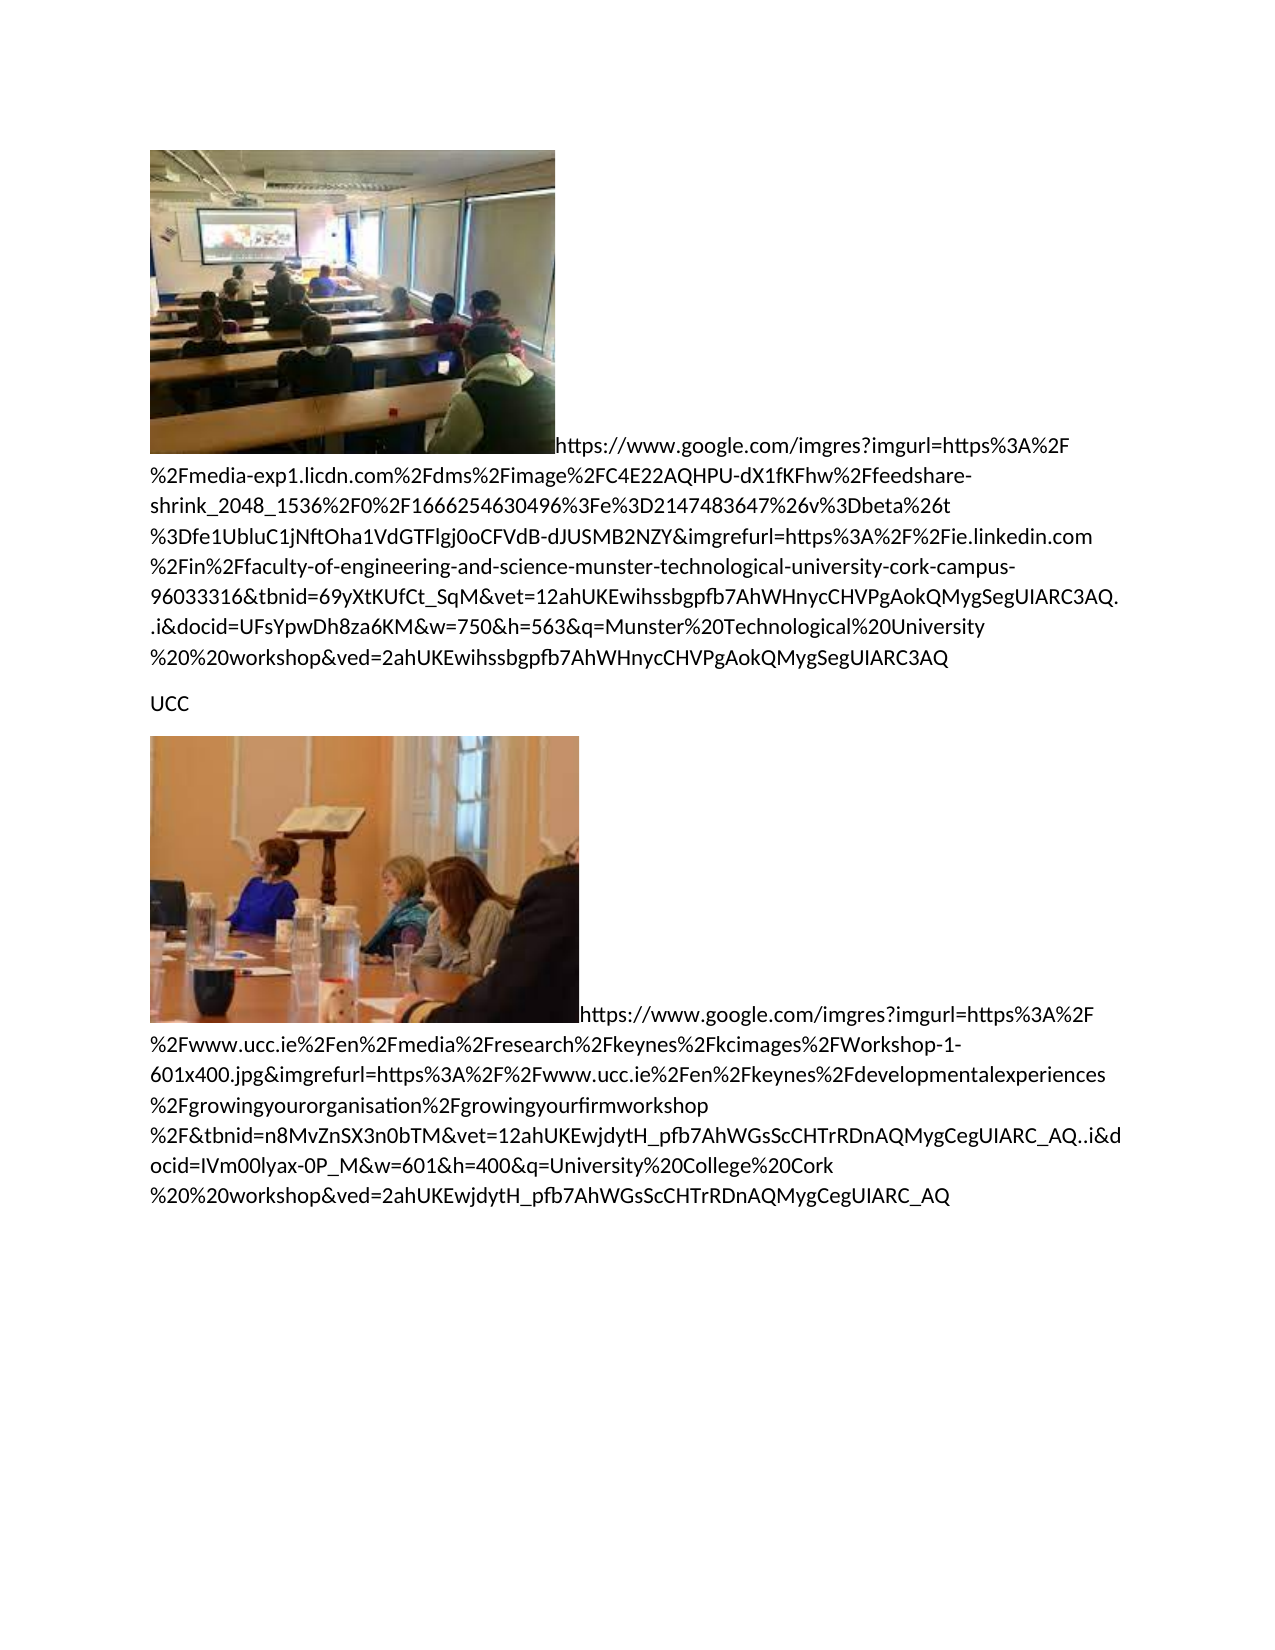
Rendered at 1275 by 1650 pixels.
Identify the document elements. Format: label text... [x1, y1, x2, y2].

text https://www.google.com/imgres?imgurl=https%3A%2F%2Fmedia-exp1.licdn.com%2Fdms%2Fimage%2FC4E22AQHPU-dX1fKFhw%2Ffeedshare-shrink_2048_1536%2F0%2F1666254630496%3Fe%3D2147483647%26v%3Dbeta%26t%3Dfe1UbluC1jNftOha1VdGTFlgj0oCFVdB-dJUSMB2NZY&imgrefurl=https%3A%2F%2Fie.linkedin.com%2Fin%2Ffaculty-of-engineering-and-science-munster-technological-university-cork-campus-96033316&tbnid=69yXtKUfCt_SqM&vet=12ahUKEwihssbgpfb7AhWHnycCHVPgAokQMygSegUIARC3AQ..i&docid=UFsYpwDh8za6KM&w=750&h=563&q=Munster%20Technological%20University%20%20workshop&ved=2ahUKEwihssbgpfb7AhWHnycCHVPgAokQMygSegUIARC3AQ [150, 150, 1125, 671]
picture [150, 736, 580, 1023]
picture [150, 150, 555, 454]
text UCC [150, 689, 1125, 717]
